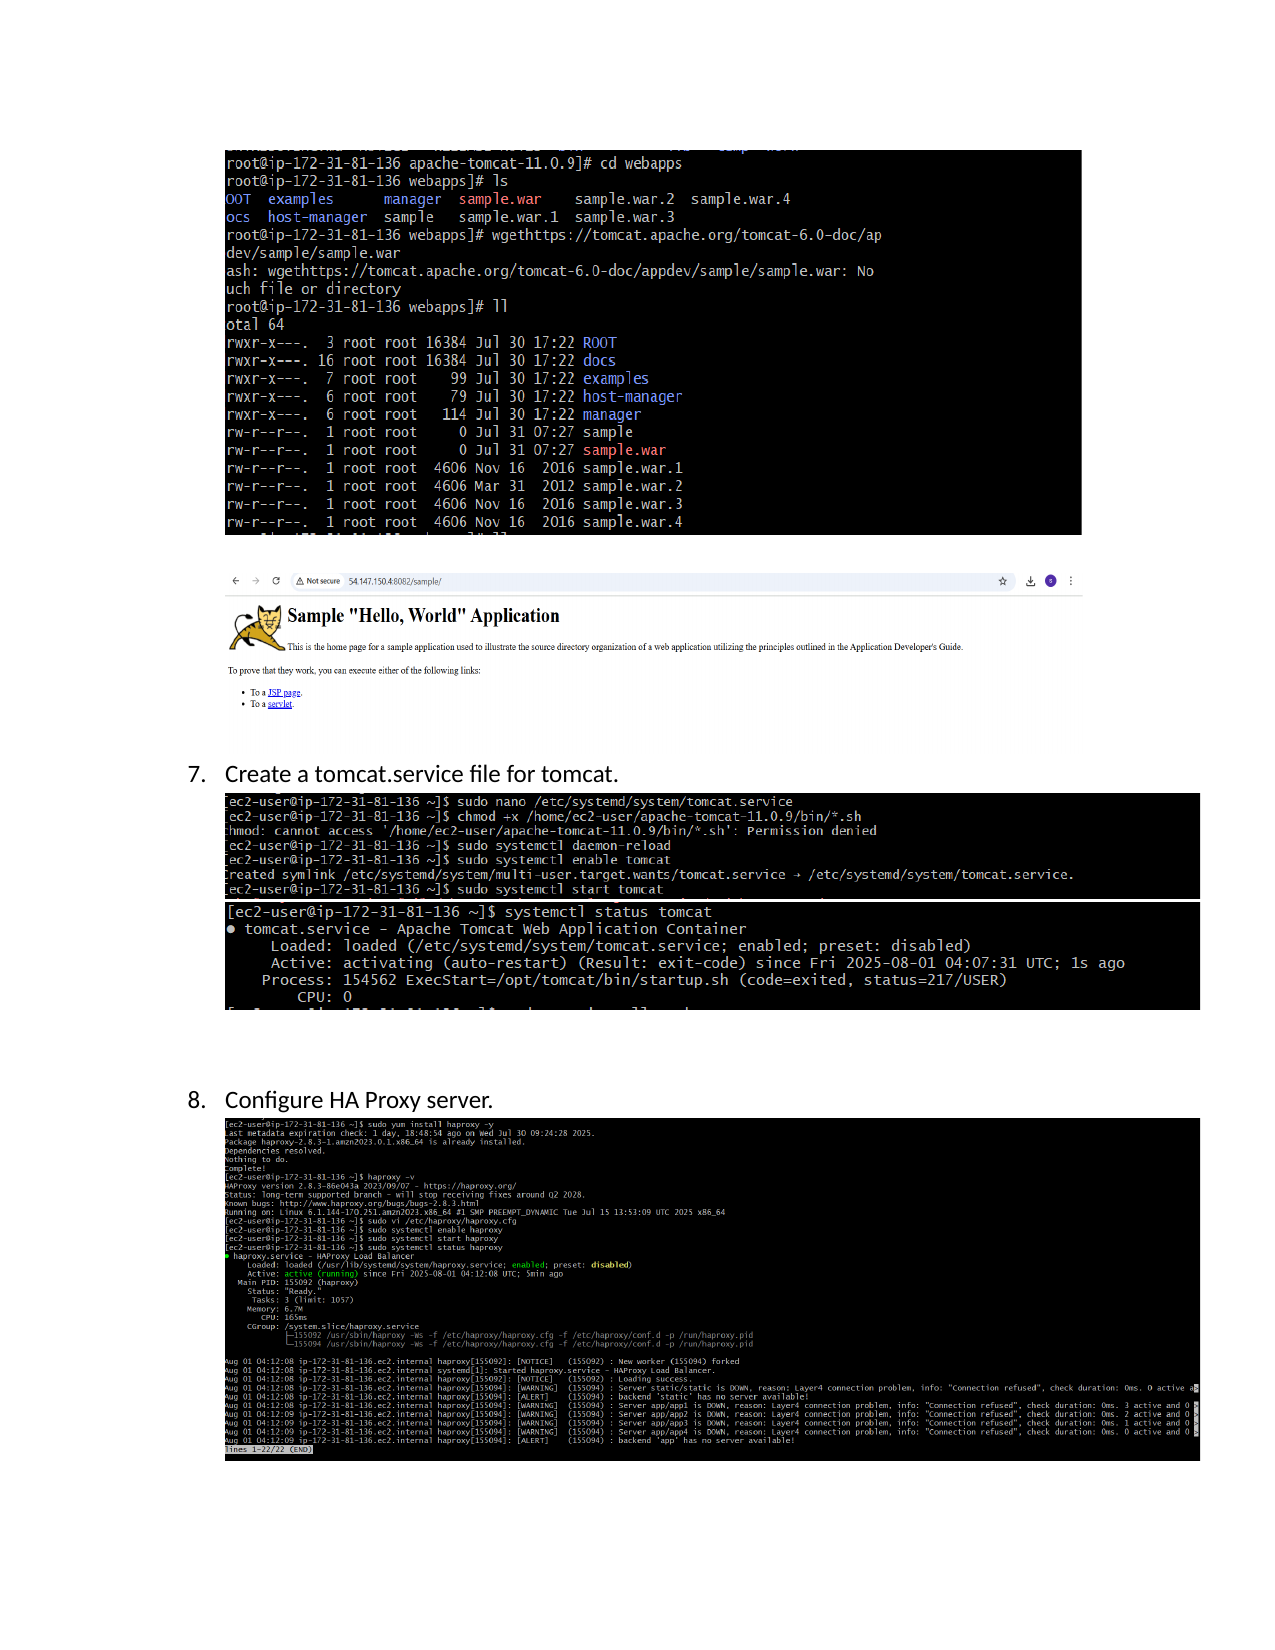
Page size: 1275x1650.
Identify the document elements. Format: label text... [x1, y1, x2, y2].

picture [225, 1118, 1200, 1461]
picture [225, 793, 1200, 899]
picture [225, 150, 1082, 535]
picture [225, 902, 1200, 1010]
list Create a tomcat.service file for tomcat. [187, 758, 1125, 789]
picture [225, 573, 1083, 754]
list Configure HA Proxy server. [187, 1084, 1125, 1114]
